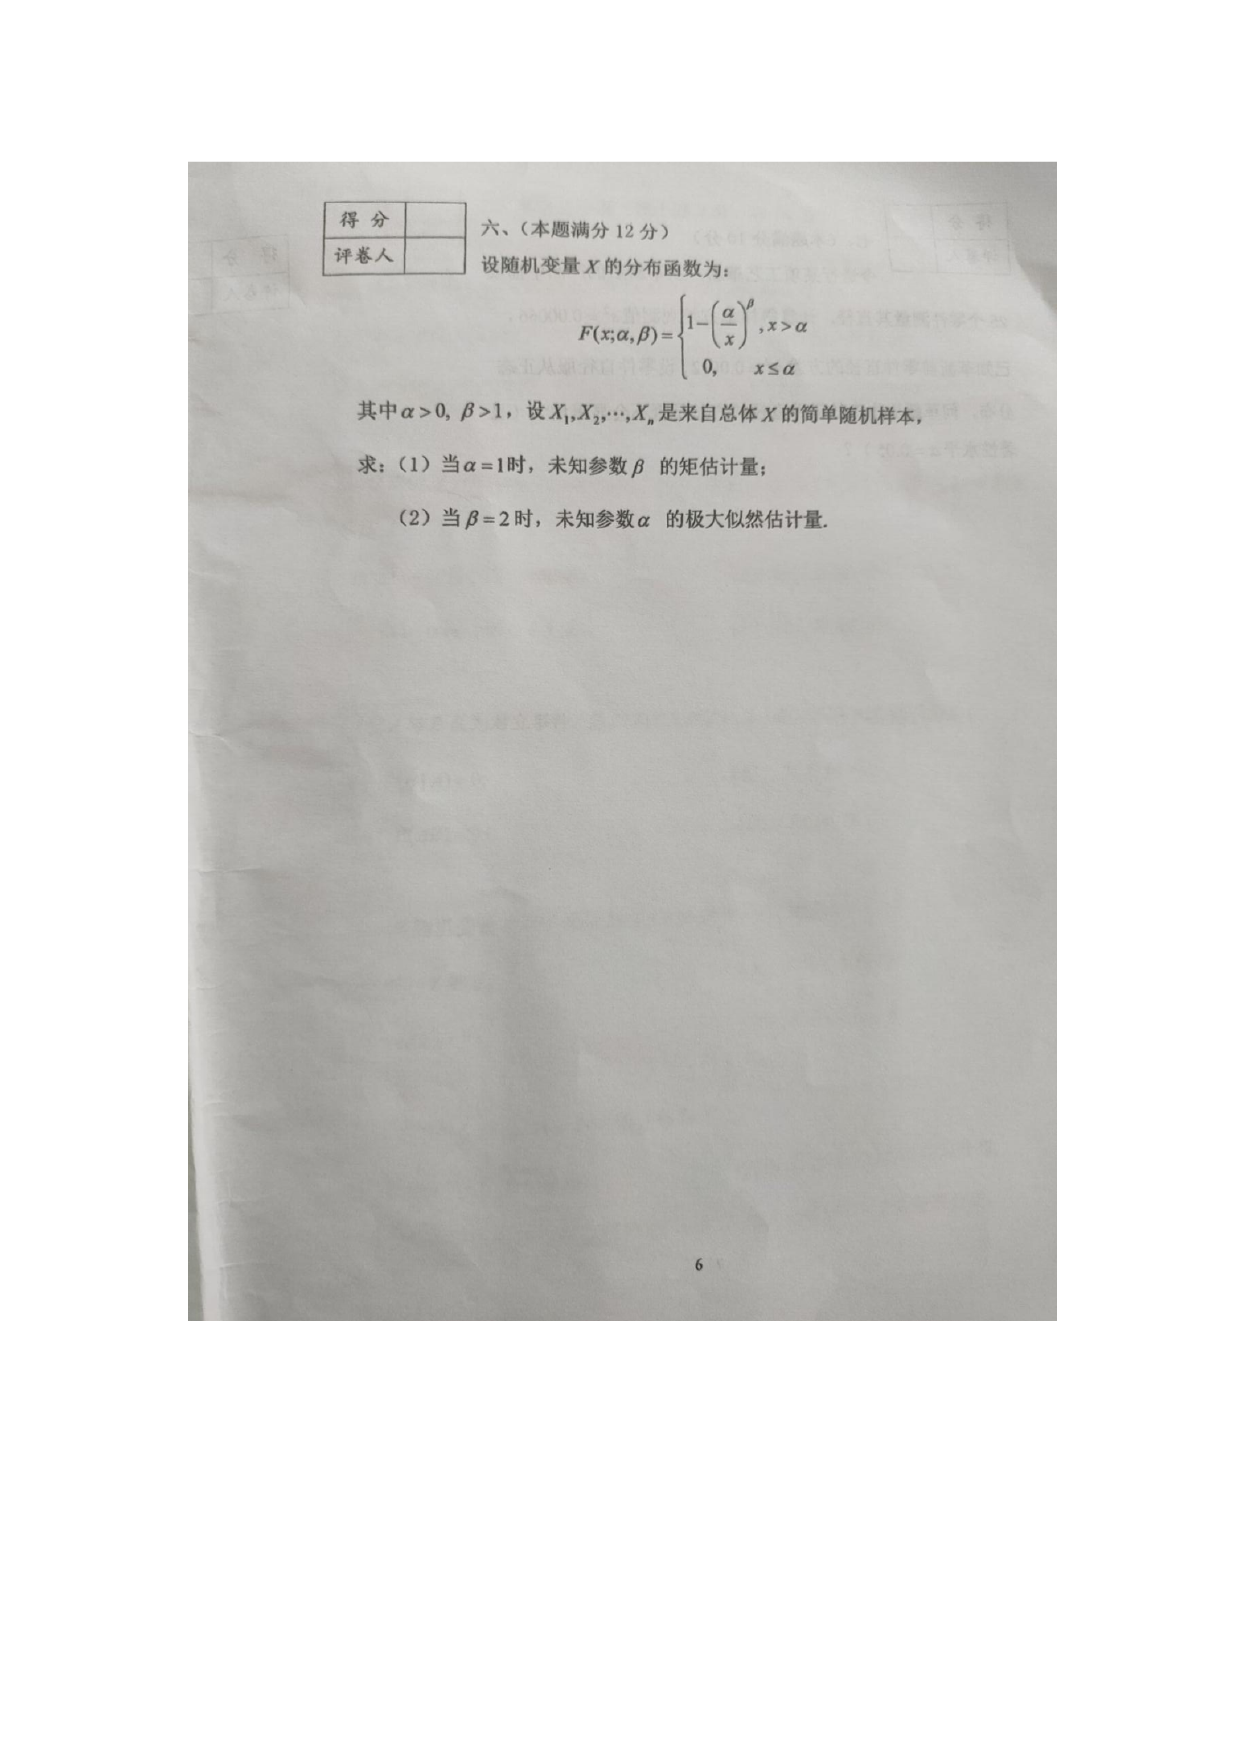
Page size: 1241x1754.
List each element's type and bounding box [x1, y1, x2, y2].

picture [188, 163, 1057, 1320]
